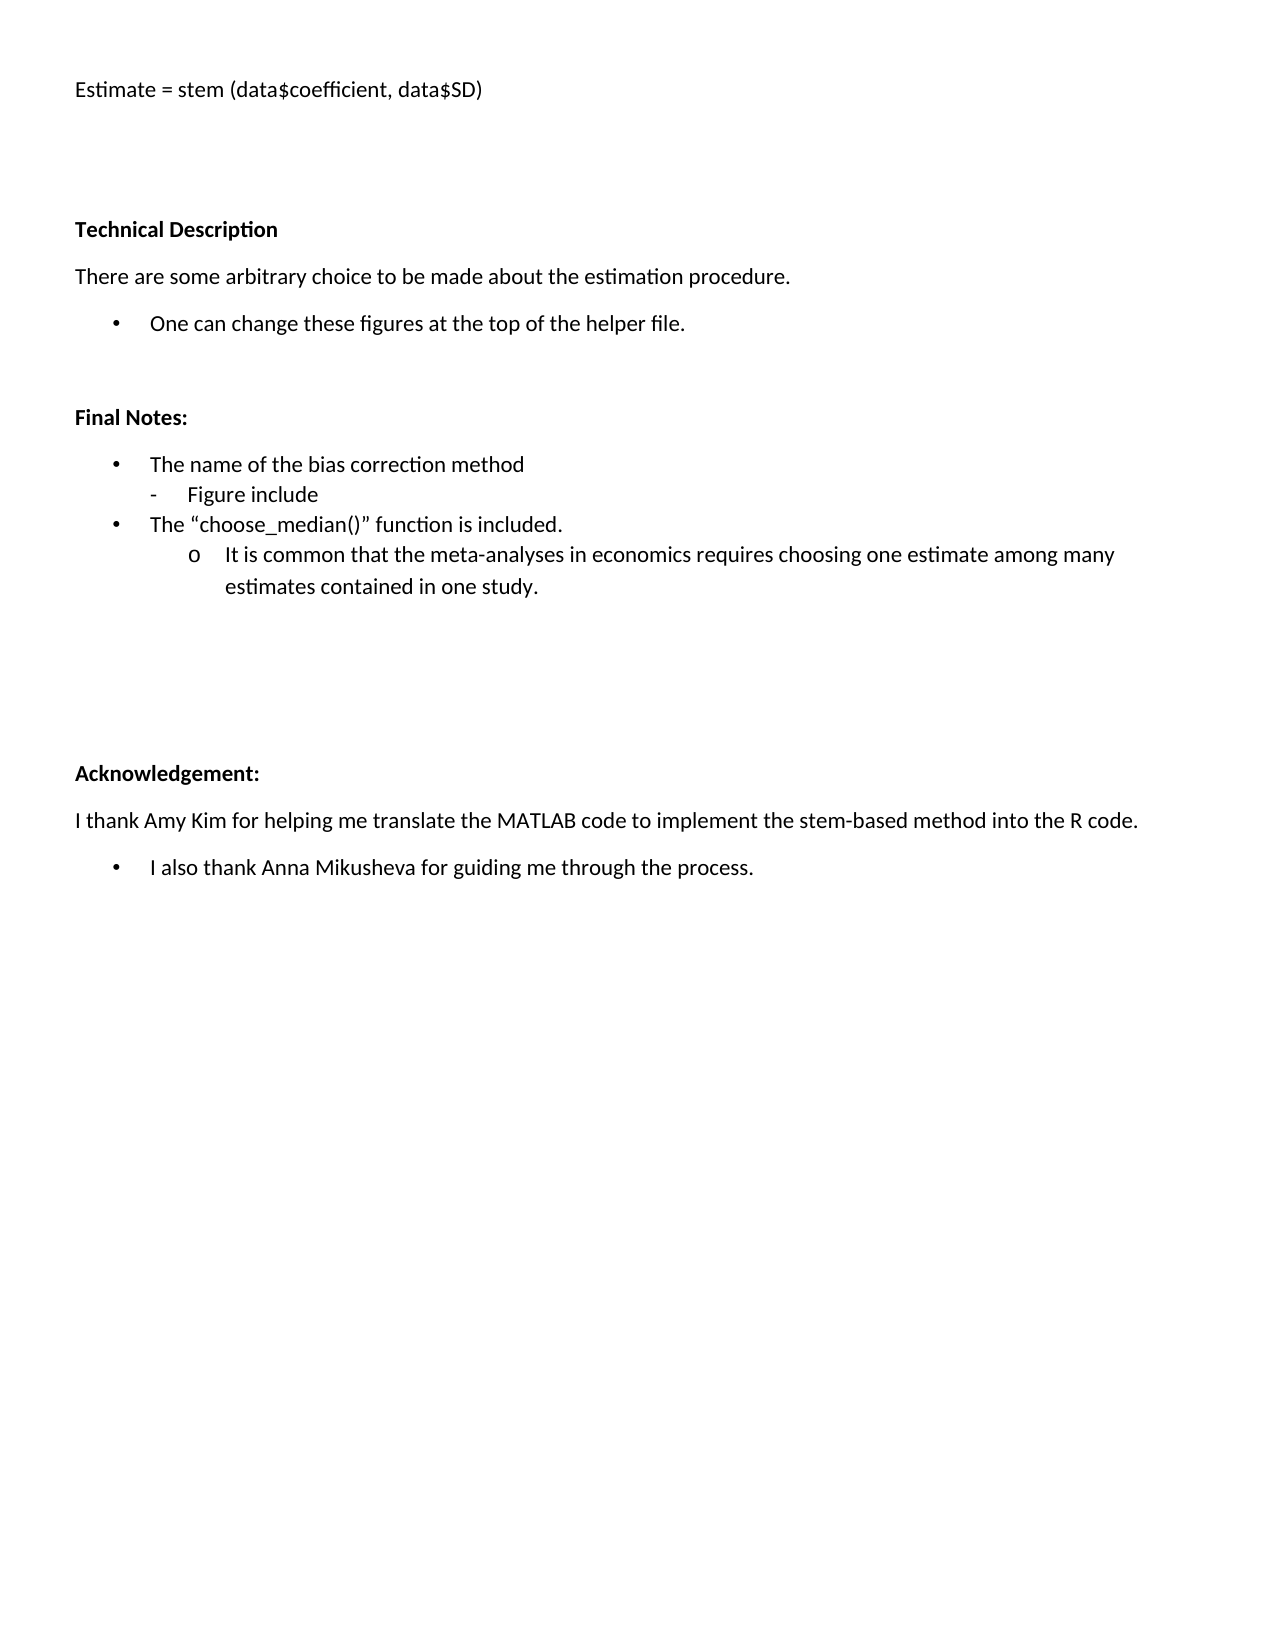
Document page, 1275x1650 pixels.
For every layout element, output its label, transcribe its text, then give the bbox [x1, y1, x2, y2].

list It is common that the meta-analyses in economics requires choosing one estimate among many estimates contained in one study. [187, 541, 1200, 600]
list One can change these figures at the top of the helper file. [112, 309, 1200, 337]
text Acknowledgement: [75, 759, 1200, 787]
list The “choose_median()” function is included. [112, 510, 1200, 538]
list The name of the bias correction method [112, 450, 1200, 478]
text There are some arbitrary choice to be made about the estimation procedure. [75, 262, 1200, 291]
list I also thank Anna Mikusheva for guiding me through the process. [112, 853, 1200, 881]
text Technical Description [75, 216, 1200, 244]
list Figure include [150, 480, 1200, 508]
text I thank Amy Kim for helping me translate the MATLAB code to implement the stem-based method into the R code. [75, 806, 1200, 834]
text Final Notes: [75, 403, 1200, 431]
text Estimate = stem (data$coefficient, data$SD) [75, 75, 1200, 103]
